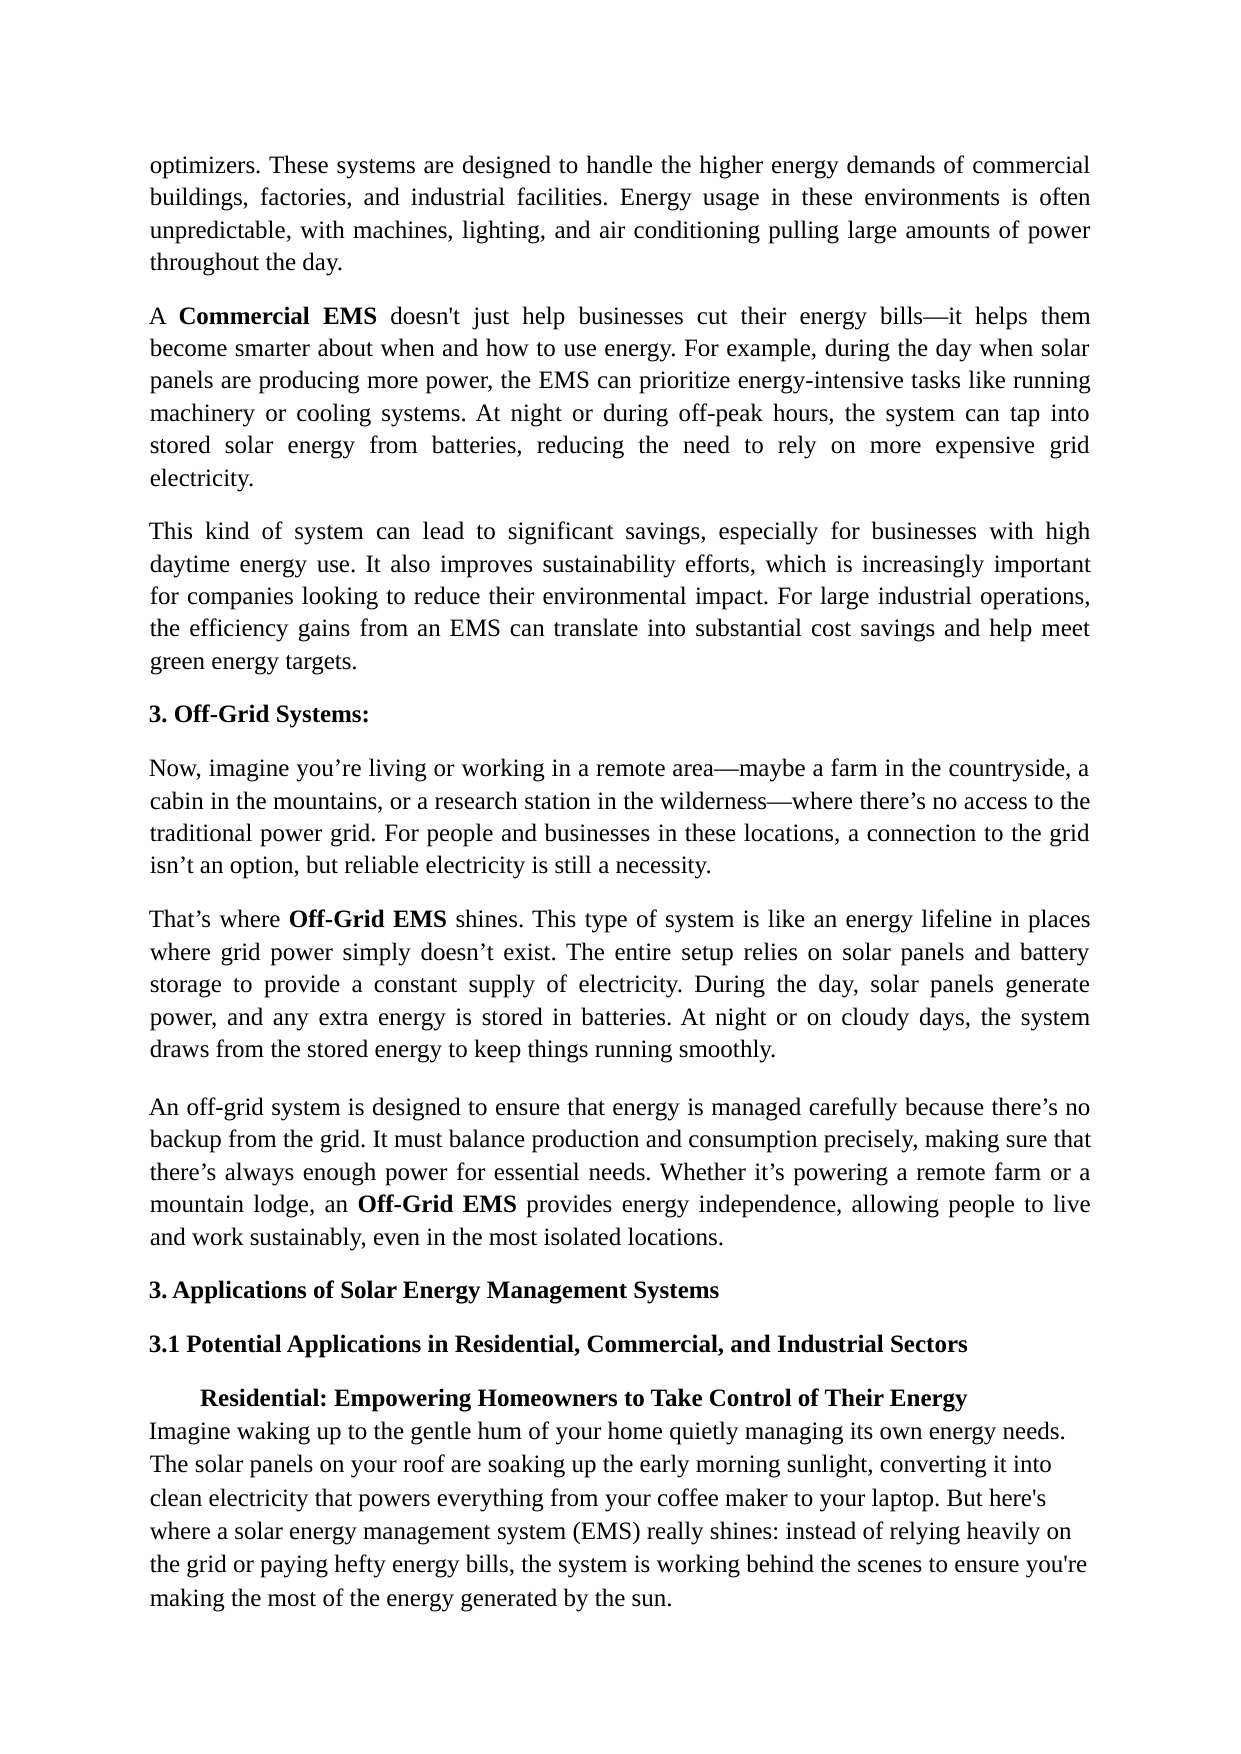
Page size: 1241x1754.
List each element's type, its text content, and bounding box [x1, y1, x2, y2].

text 3.1 Potential Applications in Residential, Commercial, and Industrial Sectors [148, 1329, 1132, 1358]
subtitle 3. Applications of Solar Energy Management Systems [148, 1275, 1132, 1304]
text Now, imagine you’re living or working in a remote area—maybe a farm in the countryside, a cabin in the mountains, or a research station in the wilderness—where there’s no access to the traditional power grid. For people and businesses in these locations, a connection to the grid isn’t an option, but reliable electricity is still a necessity. [148, 753, 1091, 879]
text 3. Off-Grid Systems: [148, 699, 1132, 728]
subtitle Residential: Empowering Homeowners to Take Control of Their Energy [200, 1383, 1132, 1412]
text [148, 150, 1091, 276]
text An off-grid system is designed to ensure that energy is managed carefully because there’s no backup from the grid. It must balance production and consumption precisely, making sure that there’s always enough power for essential needs. Whether it’s powering a remote farm or a mountain lodge, an Off-Grid EMS provides energy independence, allowing people to live and work sustainably, even in the most isolated locations. [148, 1092, 1091, 1251]
text Imagine waking up to the gentle hum of your home quietly managing its own energy needs. The solar panels on your roof are soaking up the early morning sunlight, converting it into clean electricity that powers everything from your coffee maker to your laptop. But here's where a solar energy management system (EMS) really shines: instead of relying heavily on the grid or paying hefty energy bills, the system is working behind the scenes to ensure you're making the most of the energy generated by the sun. [148, 1416, 1093, 1611]
text This kind of system can lead to significant savings, especially for businesses with high daytime energy use. It also improves sustainability efforts, which is increasingly important for companies looking to reduce their environmental impact. For large industrial operations, the efficiency gains from an EMS can translate into substantial cost savings and help meet green energy targets. [148, 516, 1091, 675]
text That’s where Off-Grid EMS shines. This type of system is like an energy lifeline in places where grid power simply doesn’t exist. The entire setup relies on solar panels and battery storage to provide a constant supply of electricity. During the day, solar panels generate power, and any extra energy is stored in batteries. At night or on cloudy days, the system draws from the stored energy to keep things running smoothly. [148, 904, 1091, 1063]
text A Commercial EMS doesn't just help businesses cut their energy bills—it helps them become smarter about when and how to use energy. For example, during the day when solar panels are producing more power, the EMS can prioritize energy-intensive tasks like running machinery or cooling systems. At night or during off-peak hours, the system can tap into stored solar energy from batteries, reducing the need to rely on more expensive grid electricity. [148, 301, 1091, 491]
